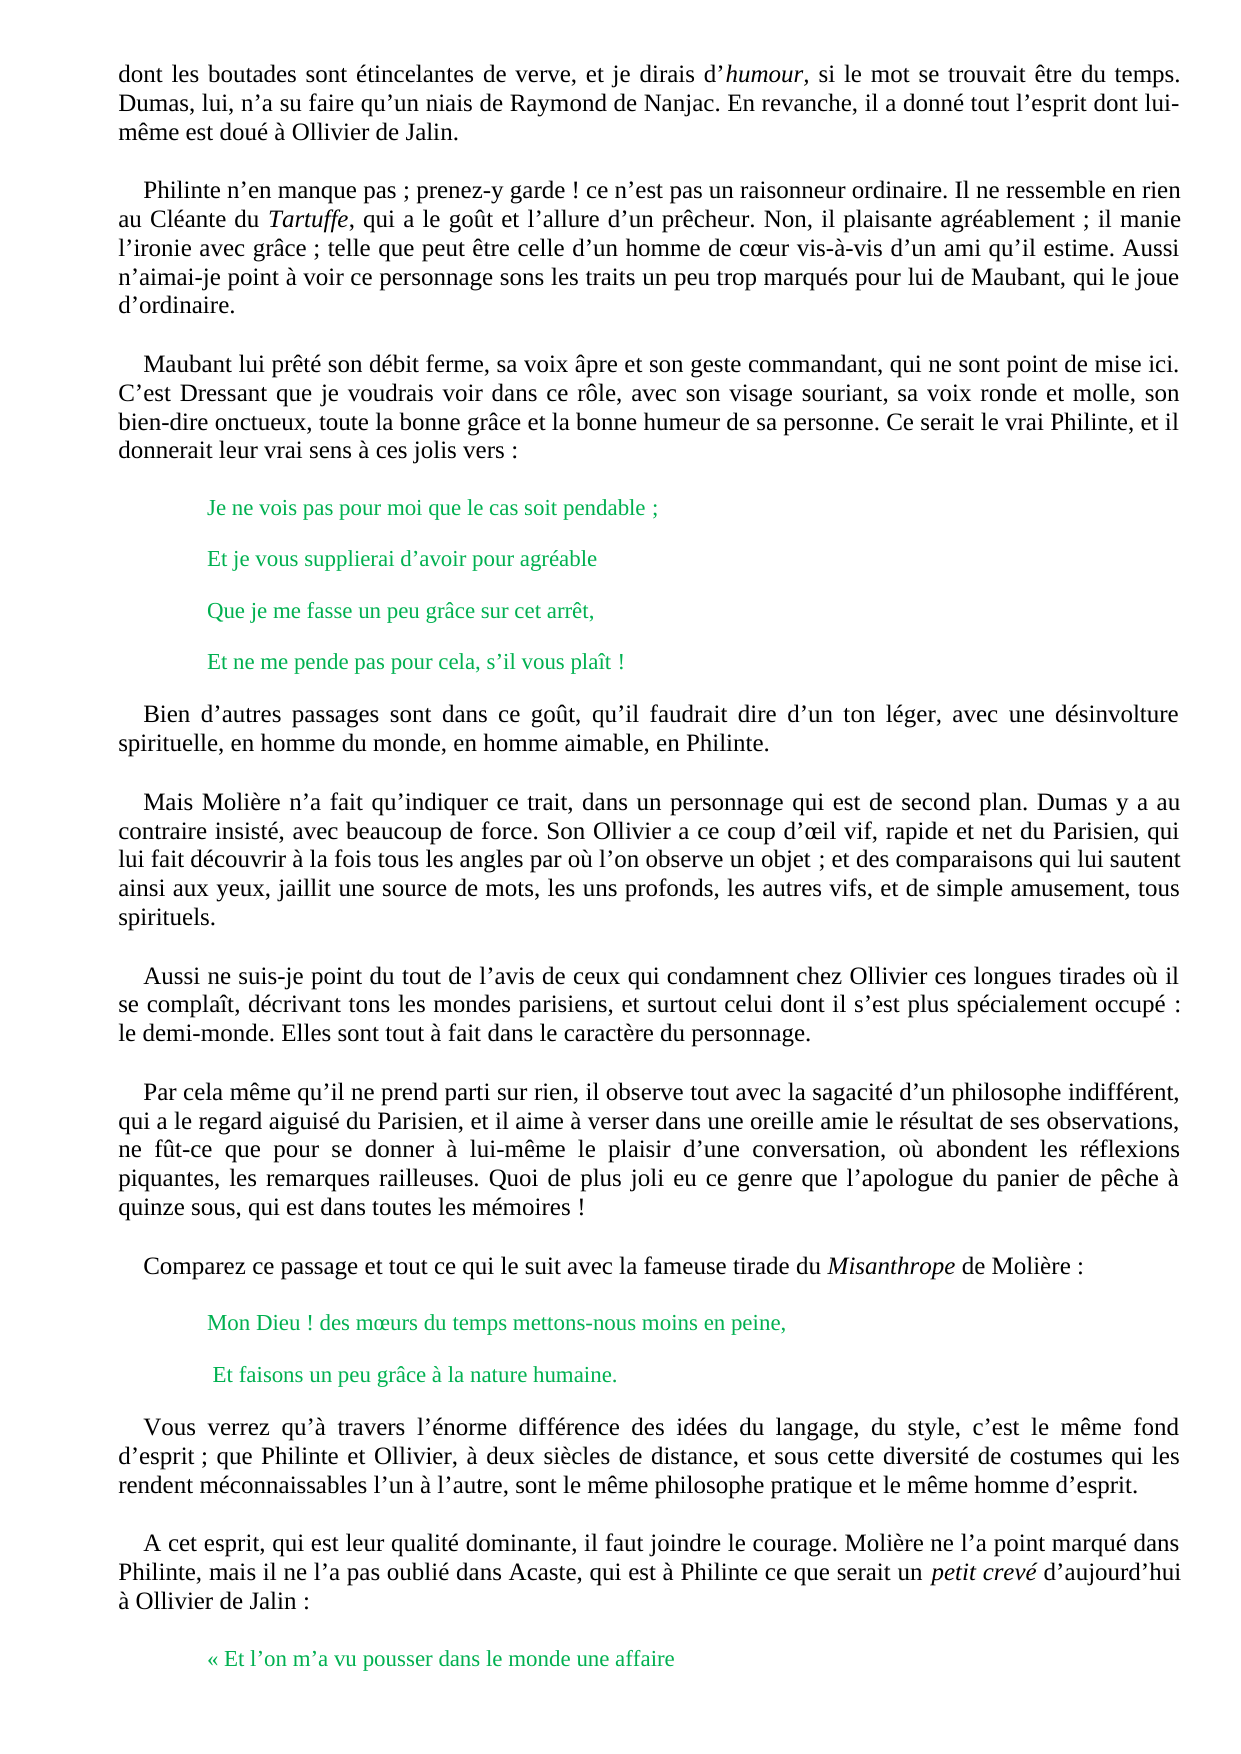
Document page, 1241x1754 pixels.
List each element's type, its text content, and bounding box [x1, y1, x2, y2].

text Et faisons un peu grâce à la nature humaine. [207, 1361, 1181, 1387]
text Mon Dieu ! des mœurs du temps mettons-nous moins en peine, [207, 1309, 1181, 1336]
text Que je me fasse un peu grâce sur cet arrêt, [207, 597, 1181, 623]
text Vous verrez qu’à travers l’énorme différence des idées du langage, du style, c’est le même fond d’esprit ; que Philinte et Ollivier, à deux siècles de distance, et sous cette diversité de costumes qui les rendent méconnaissables l’un à l’autre, sont le même philosophe pratique et le même homme d’esprit. [118, 1412, 1181, 1498]
text Et ne me pende pas pour cela, s’il vous plaît ! [207, 648, 1181, 674]
text Bien d’autres passages sont dans ce goût, qu’il faudrait dire d’un ton léger, avec une désinvolture spirituelle, en homme du monde, en homme aimable, en Philinte. [118, 699, 1181, 757]
text Et je vous supplierai d’avoir pour agréable [207, 545, 1181, 572]
text Mais Molière n’a fait qu’indiquer ce trait, dans un personnage qui est de second plan. Dumas y a au contraire insisté, avec beaucoup de force. Son Ollivier a ce coup d’œil vif, rapide et net du Parisien, qui lui fait découvrir à la fois tous les angles par où l’on observe un objet ; et des comparaisons qui lui sautent ainsi aux yeux, jaillit une source de mots, les uns profonds, les autres vifs, et de simple amusement, tous spirituels. [118, 787, 1181, 931]
text A cet esprit, qui est leur qualité dominante, il faut joindre le courage. Molière ne l’a point marqué dans Philinte, mais il ne l’a pas oublié dans Acaste, qui est à Philinte ce que serait un petit crevé d’aujourd’hui à Ollivier de Jalin : [118, 1528, 1181, 1615]
text « Et l’on m’a vu pousser dans le monde une affaire [207, 1645, 1181, 1671]
text Je ne vois pas pour moi que le cas soit pendable ; [207, 494, 1181, 520]
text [118, 59, 1181, 145]
text Par cela même qu’il ne prend parti sur rien, il observe tout avec la sagacité d’un philosophe indifférent, qui a le regard aiguisé du Parisien, et il aime à verser dans une oreille amie le résultat de ses observations, ne fût-ce que pour se donner à lui-même le plaisir d’une conversation, où abondent les réflexions piquantes, les remarques railleuses. Quoi de plus joli eu ce genre que l’apologue du panier de pêche à quinze sous, qui est dans toutes les mémoires ! [118, 1077, 1181, 1221]
text Aussi ne suis-je point du tout de l’avis de ceux qui condamnent chez Ollivier ces longues tirades où il se complaît, décrivant tons les mondes parisiens, et surtout celui dont il s’est plus spécialement occupé : le demi-monde. Elles sont tout à fait dans le caractère du personnage. [118, 961, 1181, 1047]
text Maubant lui prêté son débit ferme, sa voix âpre et son geste commandant, qui ne sont point de mise ici. C’est Dressant que je voudrais voir dans ce rôle, avec son visage souriant, sa voix ronde et molle, son bien-dire onctueux, toute la bonne grâce et la bonne humeur de sa personne. Ce serait le vrai Philinte, et il donnerait leur vrai sens à ces jolis vers : [118, 349, 1181, 464]
text Comparez ce passage et tout ce qui le suit avec la fameuse tirade du Misanthrope de Molière : [118, 1251, 1181, 1279]
text Philinte n’en manque pas ; prenez-y garde ! ce n’est pas un raisonneur ordinaire. Il ne ressemble en rien au Cléante du Tartuffe, qui a le goût et l’allure d’un prêcheur. Non, il plaisante agréablement ; il manie l’ironie avec grâce ; telle que peut être celle d’un homme de cœur vis-à-vis d’un ami qu’il estime. Aussi n’aimai-je point à voir ce personnage sons les traits un peu trop marqués pour lui de Maubant, qui le joue d’ordinaire. [118, 175, 1181, 319]
